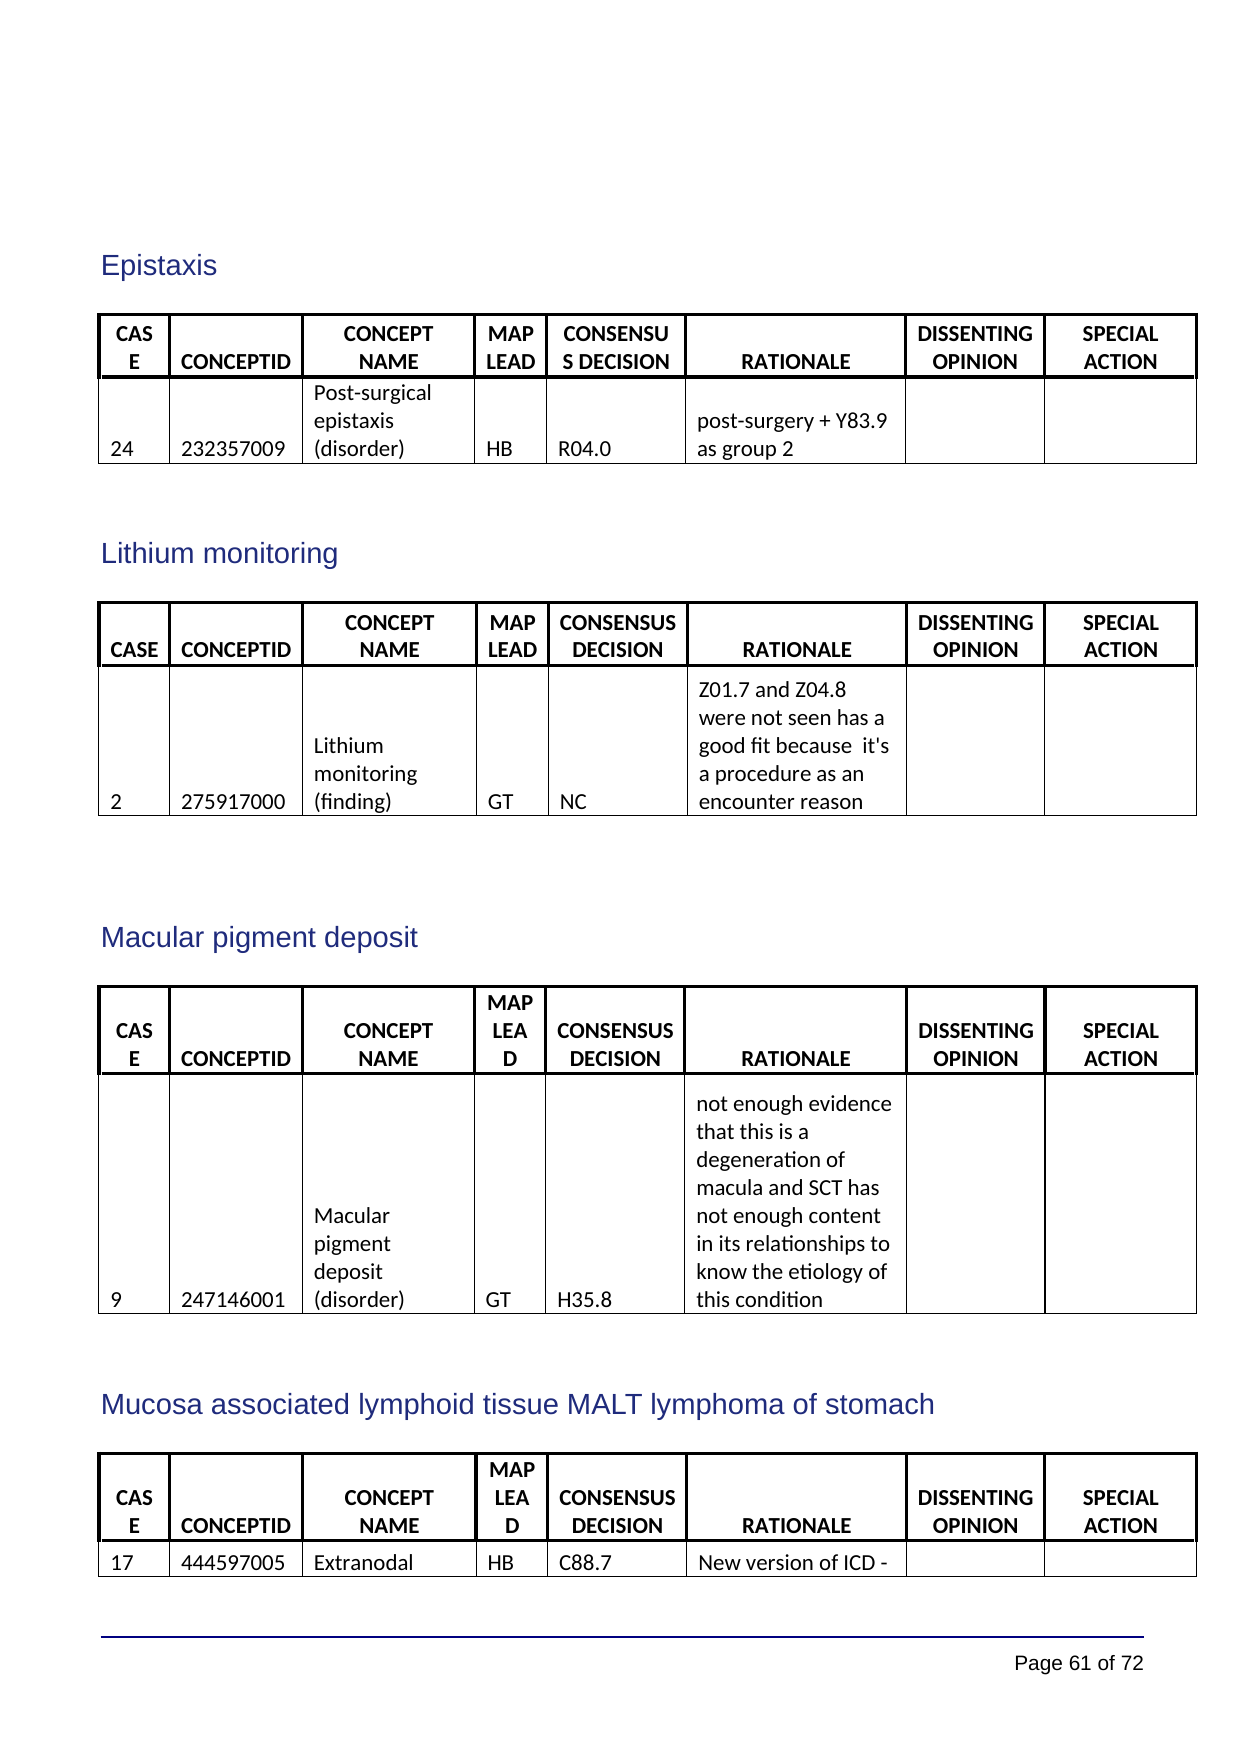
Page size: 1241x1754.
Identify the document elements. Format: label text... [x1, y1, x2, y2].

table_cell GT [477, 667, 548, 815]
table_header CONCEPT NAME [304, 604, 475, 664]
table_header SPECIAL ACTION [1047, 988, 1195, 1072]
table_cell Post-surgical epistaxis (disorder) [303, 379, 474, 463]
table_header CASE [101, 604, 168, 664]
table_cell New version of ICD -10 classifies this at C88.7 [687, 1542, 906, 1576]
table_header CONSENSUS DECISION [549, 1455, 685, 1539]
table_cell Macular pigment deposit (disorder) [303, 1075, 474, 1313]
table_cell 275917000 [170, 667, 302, 815]
table_header CASE [101, 316, 168, 375]
table_cell Lithium monitoring (finding) [303, 667, 476, 815]
table_cell 247146001 [170, 1075, 302, 1313]
table_header MAP LEAD [478, 604, 547, 664]
table_header RATIONALE [688, 1455, 905, 1539]
table_header SPECIAL ACTION [1046, 316, 1195, 375]
table_cell R04.0 [547, 379, 685, 463]
table_cell 2 [99, 665, 169, 815]
table_cell HB [475, 379, 546, 463]
table_header DISSENTING OPINION [908, 988, 1043, 1072]
table_header CONCEPT NAME [304, 988, 473, 1072]
subtitle Epistaxis [101, 238, 1140, 282]
table_cell [1046, 1072, 1196, 1313]
table_header CONSENSUS DECISION [548, 316, 684, 375]
table_header CONCEPTID [171, 988, 301, 1072]
table_header CONCEPTID [171, 1455, 301, 1539]
table_cell NC [549, 667, 687, 815]
table_header CONCEPTID [171, 316, 301, 375]
table_header MAP LEAD [476, 316, 545, 375]
table_header CONSENSUS DECISION [550, 604, 686, 664]
subtitle Macular pigment deposit [101, 910, 1140, 953]
table_header RATIONALE [687, 316, 904, 375]
subtitle Lithium monitoring [101, 526, 1140, 570]
table_cell 9 [99, 1073, 169, 1313]
table_header CONCEPT NAME [304, 1455, 474, 1539]
table_header DISSENTING OPINION [907, 316, 1043, 375]
table_cell [1045, 664, 1196, 815]
subtitle Mucosa associated lymphoid tissue MALT lymphoma of stomach [101, 1377, 1140, 1420]
table_cell HB [477, 1542, 547, 1576]
table_header CONCEPT NAME [304, 316, 473, 375]
table_cell [907, 667, 1044, 815]
table_header CONSENSUS DECISION [547, 988, 683, 1072]
table_cell H35.8 [546, 1075, 684, 1313]
table_cell 232357009 [170, 379, 302, 463]
table_cell not enough evidence that this is a degeneration of macula and SCT has not enough content in its relationships to know the etiology of this condition [685, 1075, 906, 1313]
table_cell 24 [99, 376, 169, 463]
table_header DISSENTING OPINION [908, 1455, 1043, 1539]
table_header RATIONALE [689, 604, 905, 664]
table_cell [906, 379, 1044, 463]
table_cell 444597005 [170, 1542, 302, 1576]
table_header CASE [101, 988, 168, 1072]
table_header MAP LEAD [478, 1455, 546, 1539]
table_cell C88.7 [548, 1542, 686, 1576]
table_header CASE [101, 1455, 168, 1539]
table_header MAP LEAD [476, 988, 544, 1072]
table_cell [907, 1075, 1044, 1313]
table_cell GT [475, 1075, 545, 1313]
table_cell Z01.7 and Z04.8 were not seen has a good fit because it's a procedure as an encounter reason [688, 667, 906, 815]
table_cell [907, 1542, 1044, 1576]
table_header DISSENTING OPINION [908, 604, 1043, 664]
table_cell post-surgery + Y83.9 as group 2 [686, 379, 905, 463]
table_header RATIONALE [686, 988, 905, 1072]
table_cell [1045, 1539, 1196, 1576]
table_header SPECIAL ACTION [1046, 1455, 1195, 1539]
table_cell [1045, 375, 1196, 463]
table_cell 17 [99, 1540, 169, 1576]
table_header CONCEPTID [171, 604, 301, 664]
table_header SPECIAL ACTION [1046, 604, 1195, 664]
